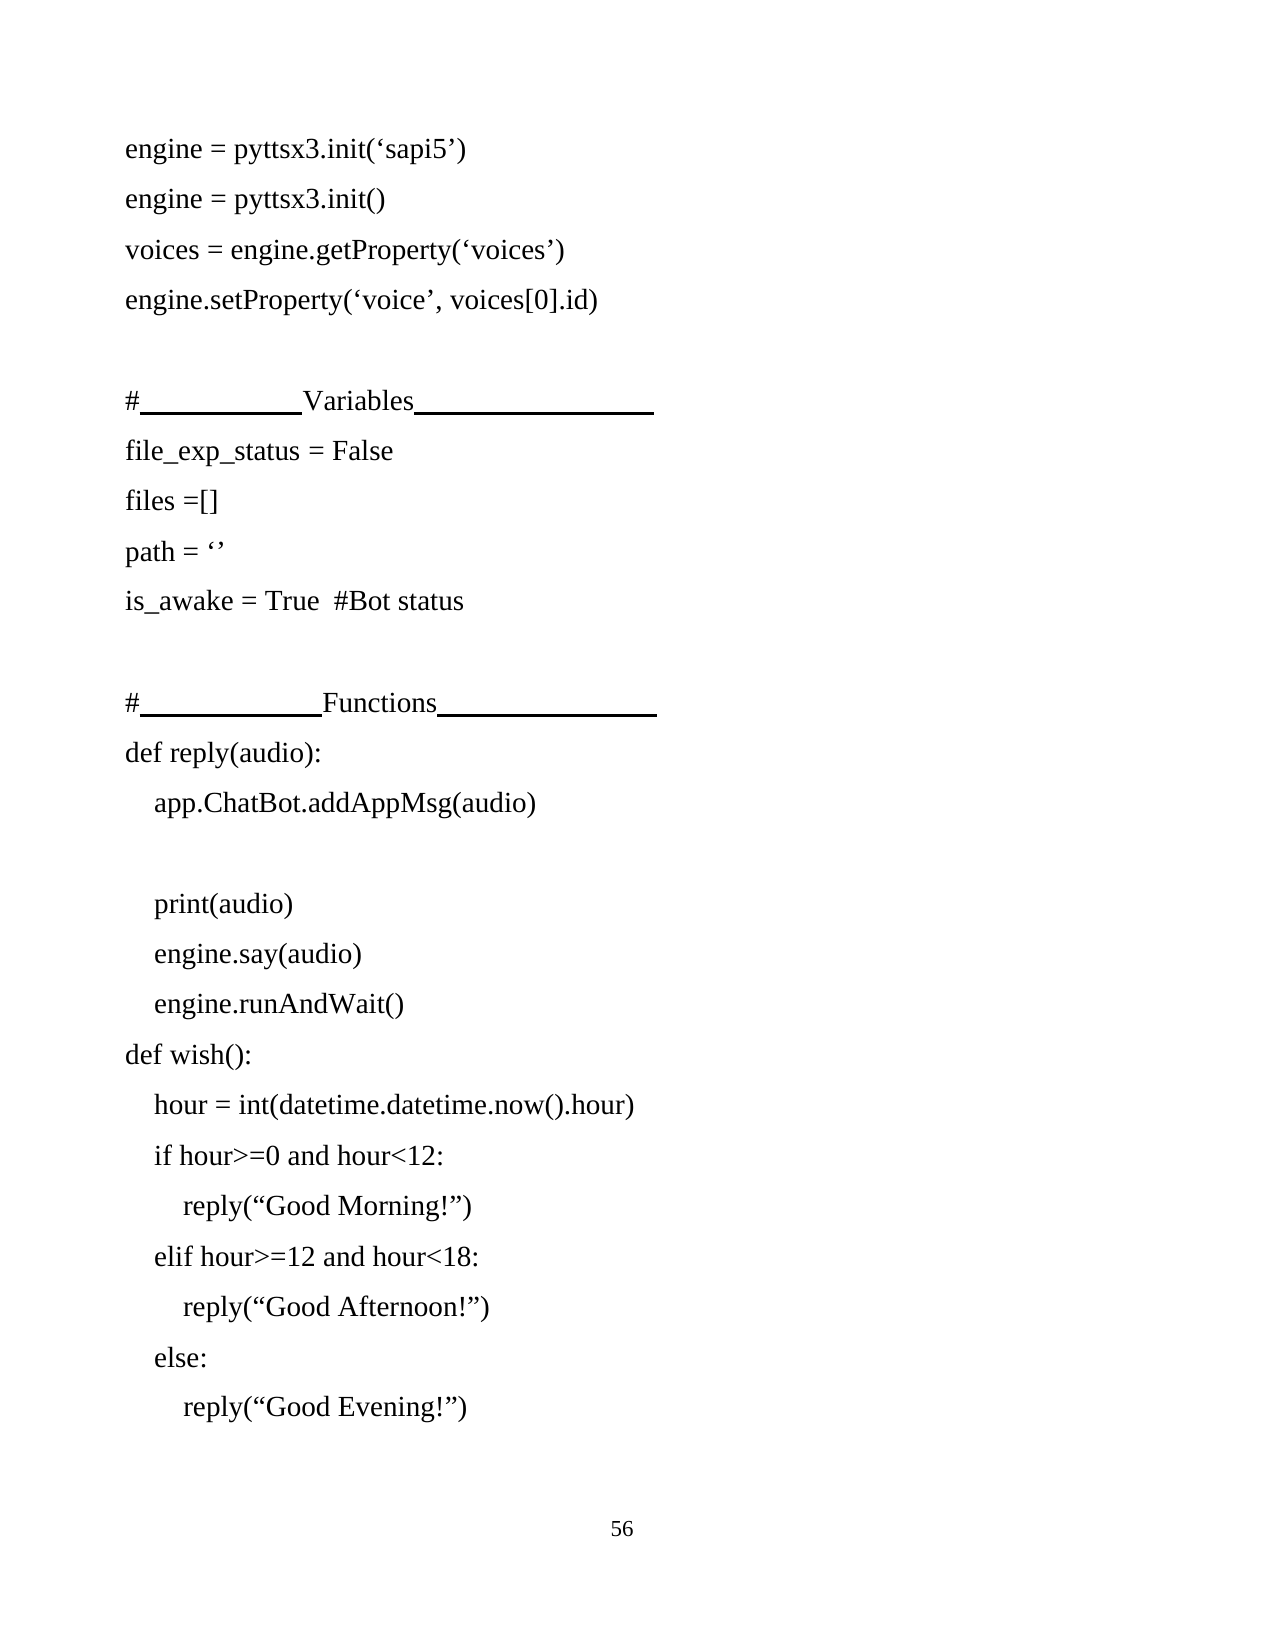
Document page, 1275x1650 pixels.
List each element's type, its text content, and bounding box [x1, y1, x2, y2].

text # Variables file_exp_status = False [125, 383, 654, 467]
text print(audio) engine.say(audio) engine.runAndWait() [154, 886, 406, 1020]
text app.ChatBot.addAppMsg(audio) [154, 786, 1194, 819]
text engine = pyttsx3.init(‘sapi5’) engine = pyttsx3.init() [125, 131, 468, 215]
text # Functions def reply(audio): [125, 685, 658, 769]
text reply(“Good Evening!”) [183, 1390, 1194, 1423]
text files =[] path = ‘’ [125, 483, 227, 567]
text reply(“Good Morning!”) elif hour>=12 and hour<18: [154, 1188, 481, 1272]
text hour = int(datetime.datetime.now().hour) if hour>=0 and hour<12: [154, 1087, 637, 1171]
text def wish(): [125, 1037, 1194, 1071]
text reply(“Good Afternoon!”) else: [154, 1289, 492, 1373]
text voices = engine.getProperty(‘voices’) engine.setProperty(‘voice’, voices[0].id) [125, 232, 599, 316]
text is_awake = True #Bot status [125, 584, 1194, 618]
